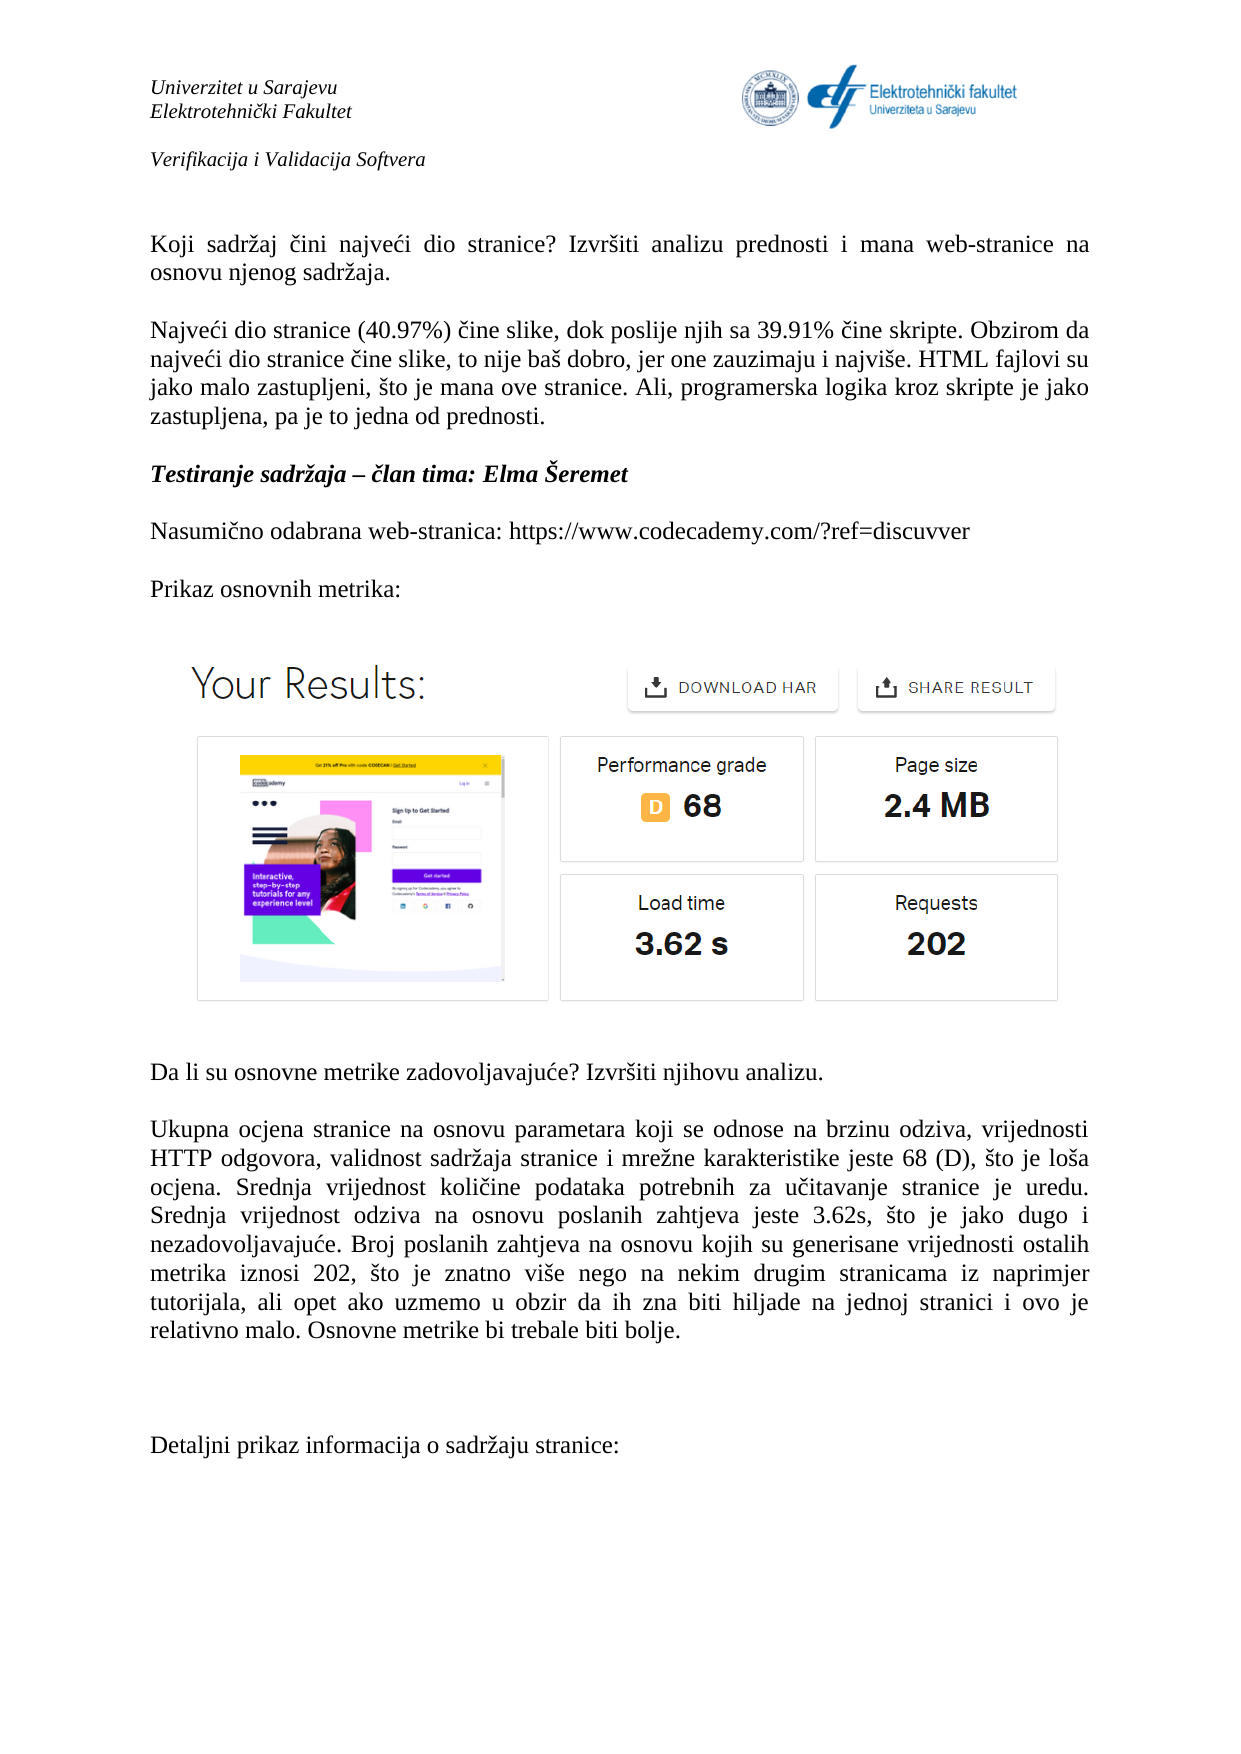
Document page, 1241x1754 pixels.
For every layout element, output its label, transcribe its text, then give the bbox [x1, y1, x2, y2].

text Da li su osnovne metrike zadovoljavajuće? Izvršiti njihovu analizu. [150, 1057, 1090, 1085]
text Nasumično odabrana web-stranica: [150, 516, 1090, 545]
picture [150, 631, 1090, 1028]
text Testiranje sadržaja – član tima: [150, 459, 1090, 487]
text Koji sadržaj čini najveći dio stranice? Izvršiti analizu prednosti i mana web-stranice na osnovu njenog sadržaja. [150, 229, 1090, 286]
picture [736, 61, 1022, 133]
text Detaljni prikaz informacija o sadržaju stranice: [150, 1430, 1090, 1459]
text Prikaz osnovnih metrika: [150, 574, 1090, 602]
